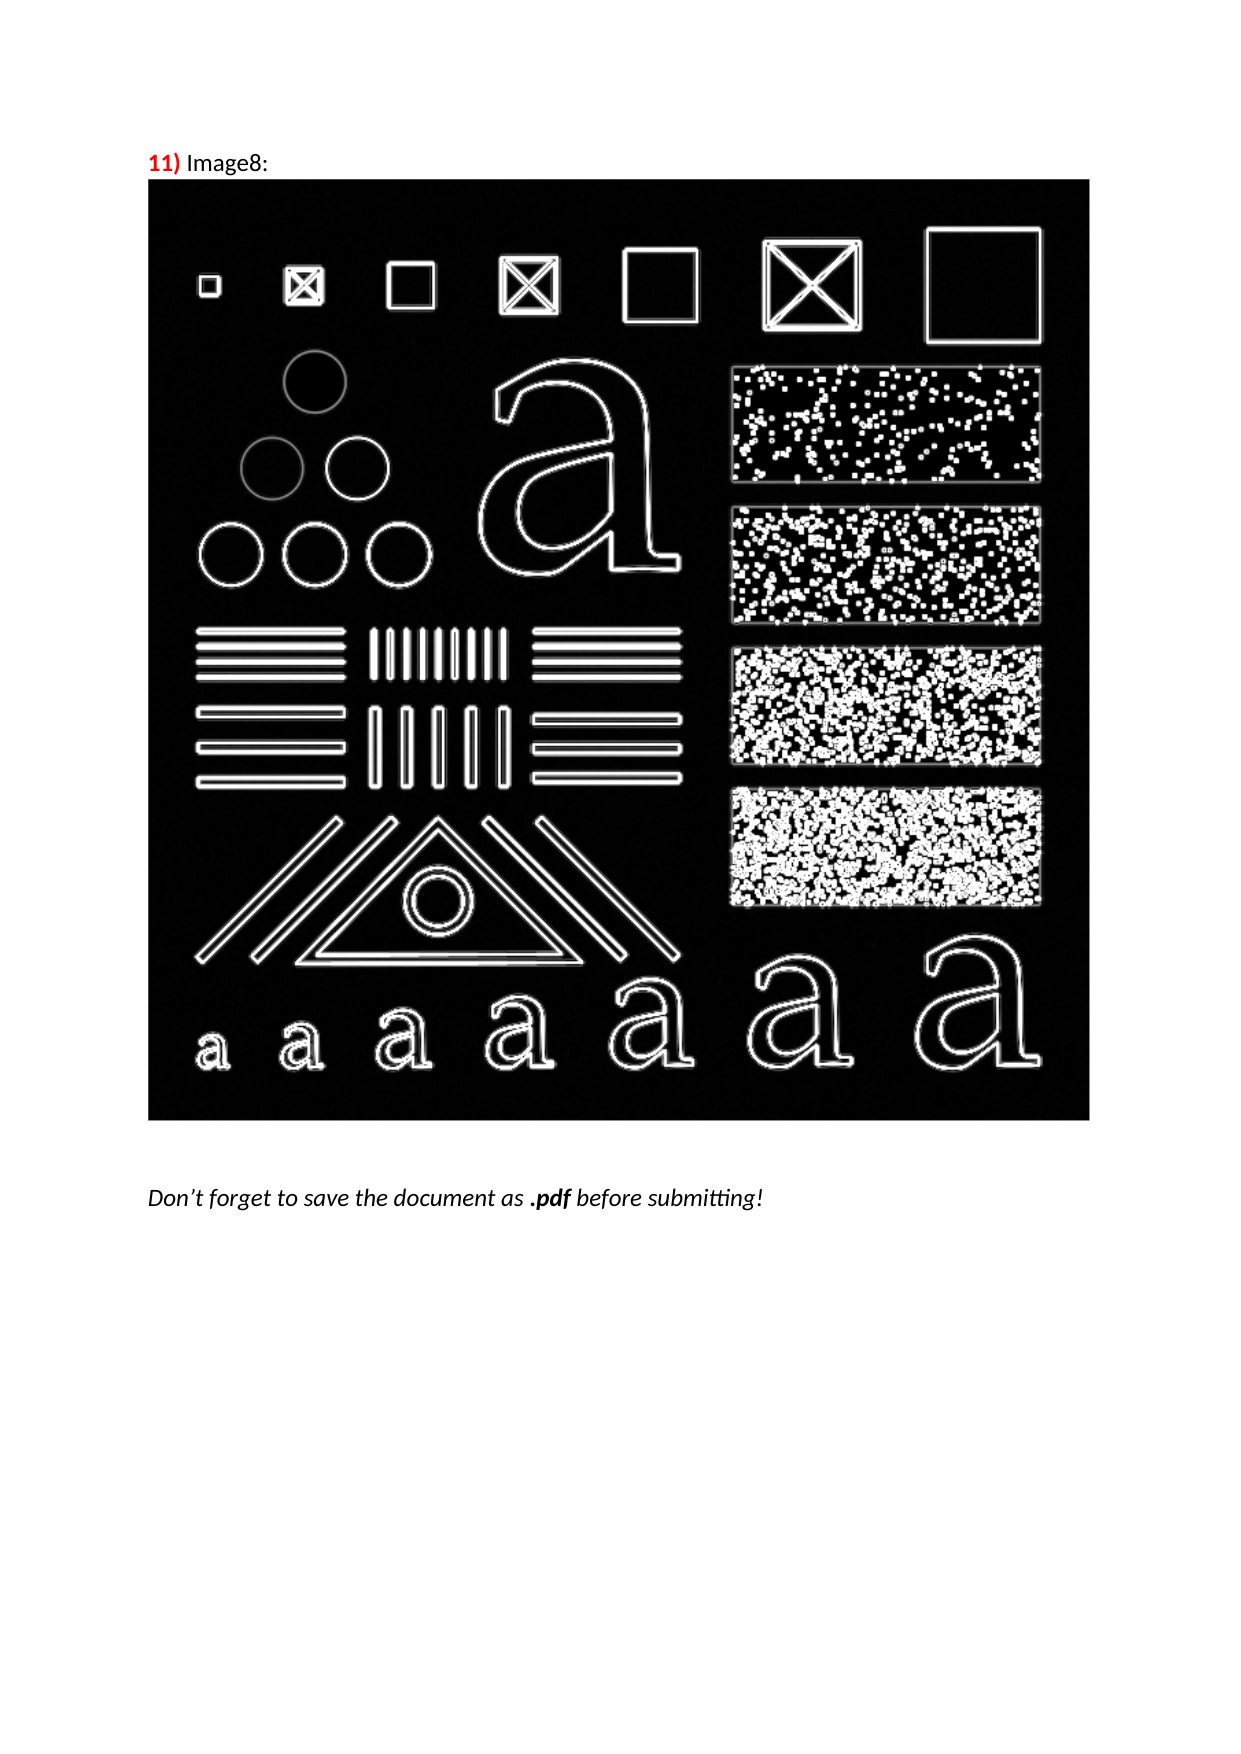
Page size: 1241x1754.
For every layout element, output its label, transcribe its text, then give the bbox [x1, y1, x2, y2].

picture [147, 178, 1091, 1122]
text Don’t forget to save the document as .pdf before submitting! [148, 1182, 1093, 1213]
